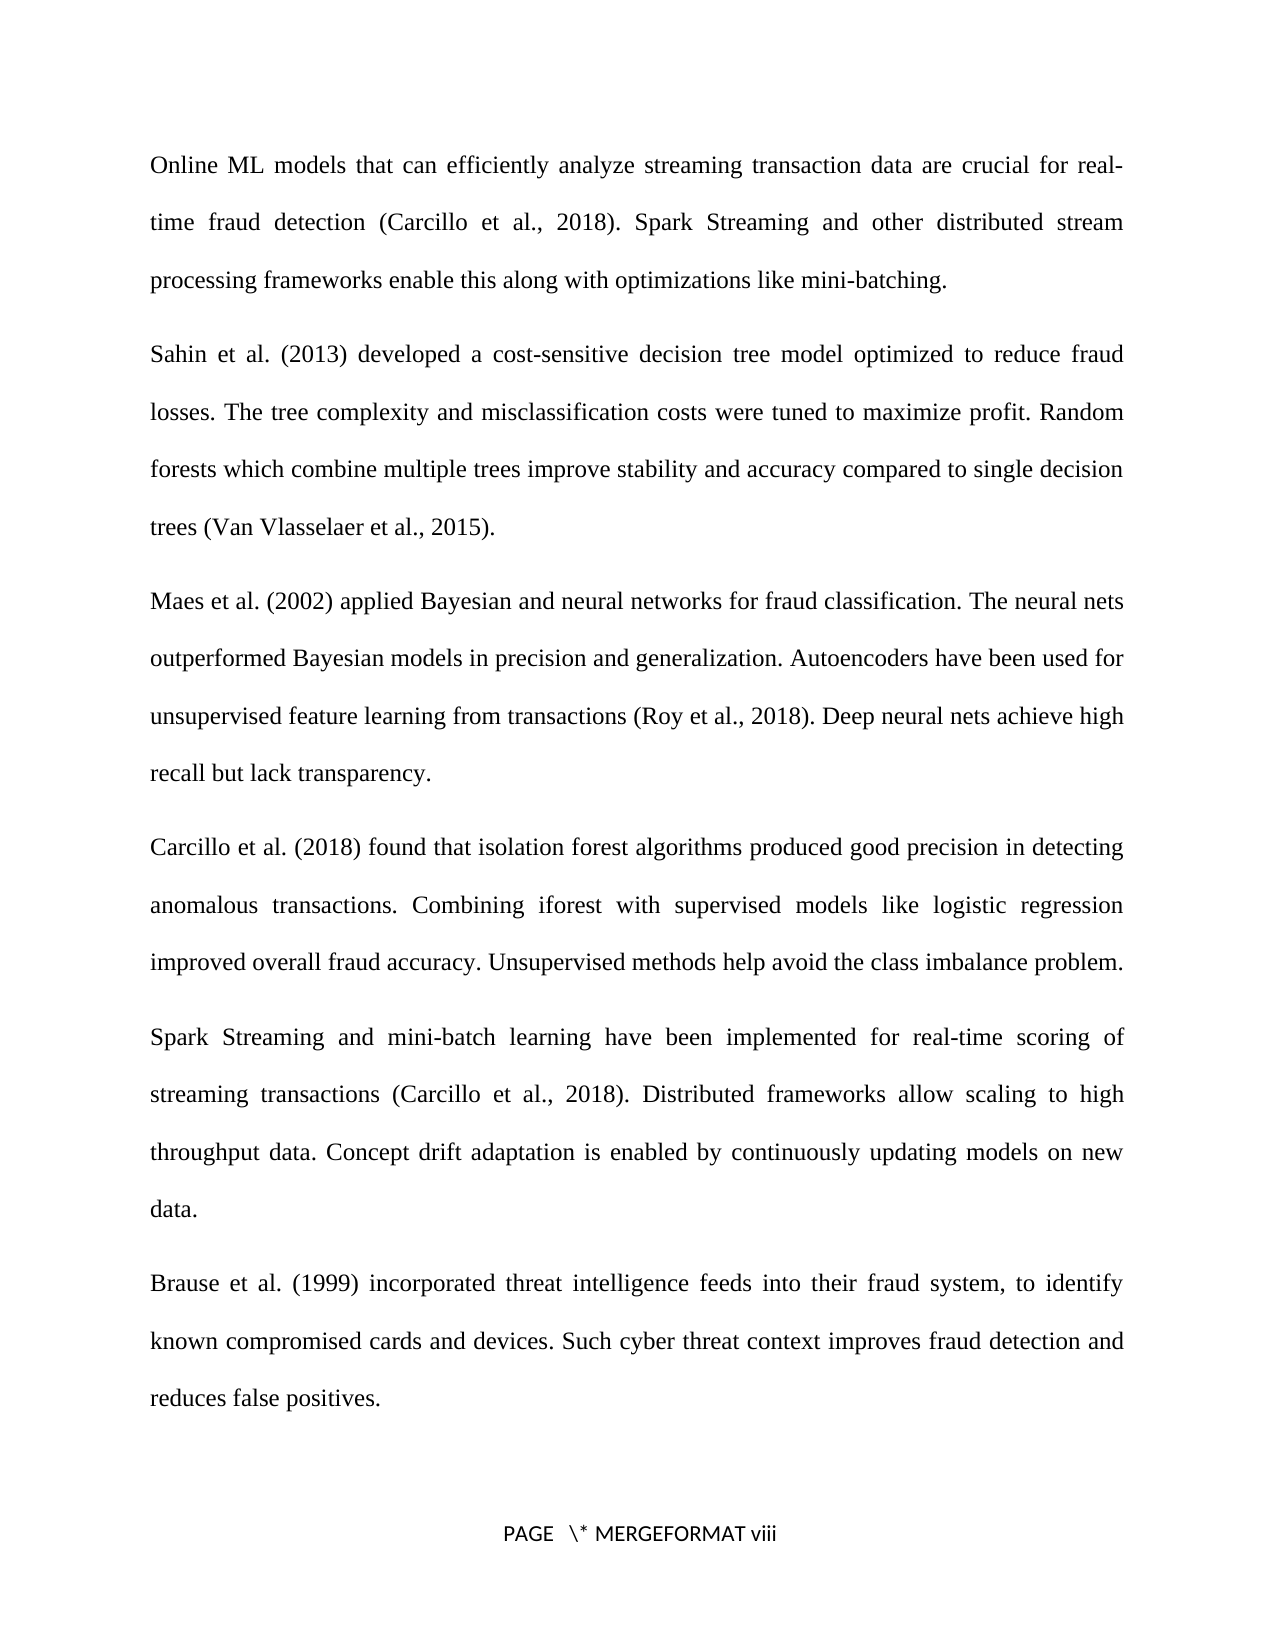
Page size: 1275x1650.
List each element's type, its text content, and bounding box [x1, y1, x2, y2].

text Sahin et al. (2013) developed a cost-sensitive decision tree model optimized to reduce fraud losses. The tree complexity and misclassification costs were tuned to maximize profit. Random forests which combine multiple trees improve stability and accuracy compared to single decision trees (Van Vlasselaer et al., 2015). [150, 339, 1125, 540]
text Maes et al. (2002) applied Bayesian and neural networks for fraud classification. The neural nets outperformed Bayesian models in precision and generalization. Autoencoders have been used for unsupervised feature learning from transactions (Roy et al., 2018). Deep neural nets achieve high recall but lack transparency. [150, 586, 1125, 787]
text Spark Streaming and mini-batch learning have been implemented for real-time scoring of streaming transactions (Carcillo et al., 2018). Distributed frameworks allow scaling to high throughput data. Concept drift adaptation is enabled by continuously updating models on new data. [150, 1022, 1125, 1223]
text Brause et al. (1999) incorporated threat intelligence feeds into their fraud system, to identify known compromised cards and devices. Such cyber threat context improves fraud detection and reduces false positives. [150, 1268, 1125, 1412]
text Carcillo et al. (2018) found that isolation forest algorithms produced good precision in detecting anomalous transactions. Combining iforest with supervised models like logistic regression improved overall fraud accuracy. Unsupervised methods help avoid the class imbalance problem. [150, 832, 1125, 976]
text Online ML models that can efficiently analyze streaming transaction data are crucial for real-time fraud detection (Carcillo et al., 2018). Spark Streaming and other distributed stream processing frameworks enable this along with optimizations like mini-batching. [150, 150, 1125, 294]
